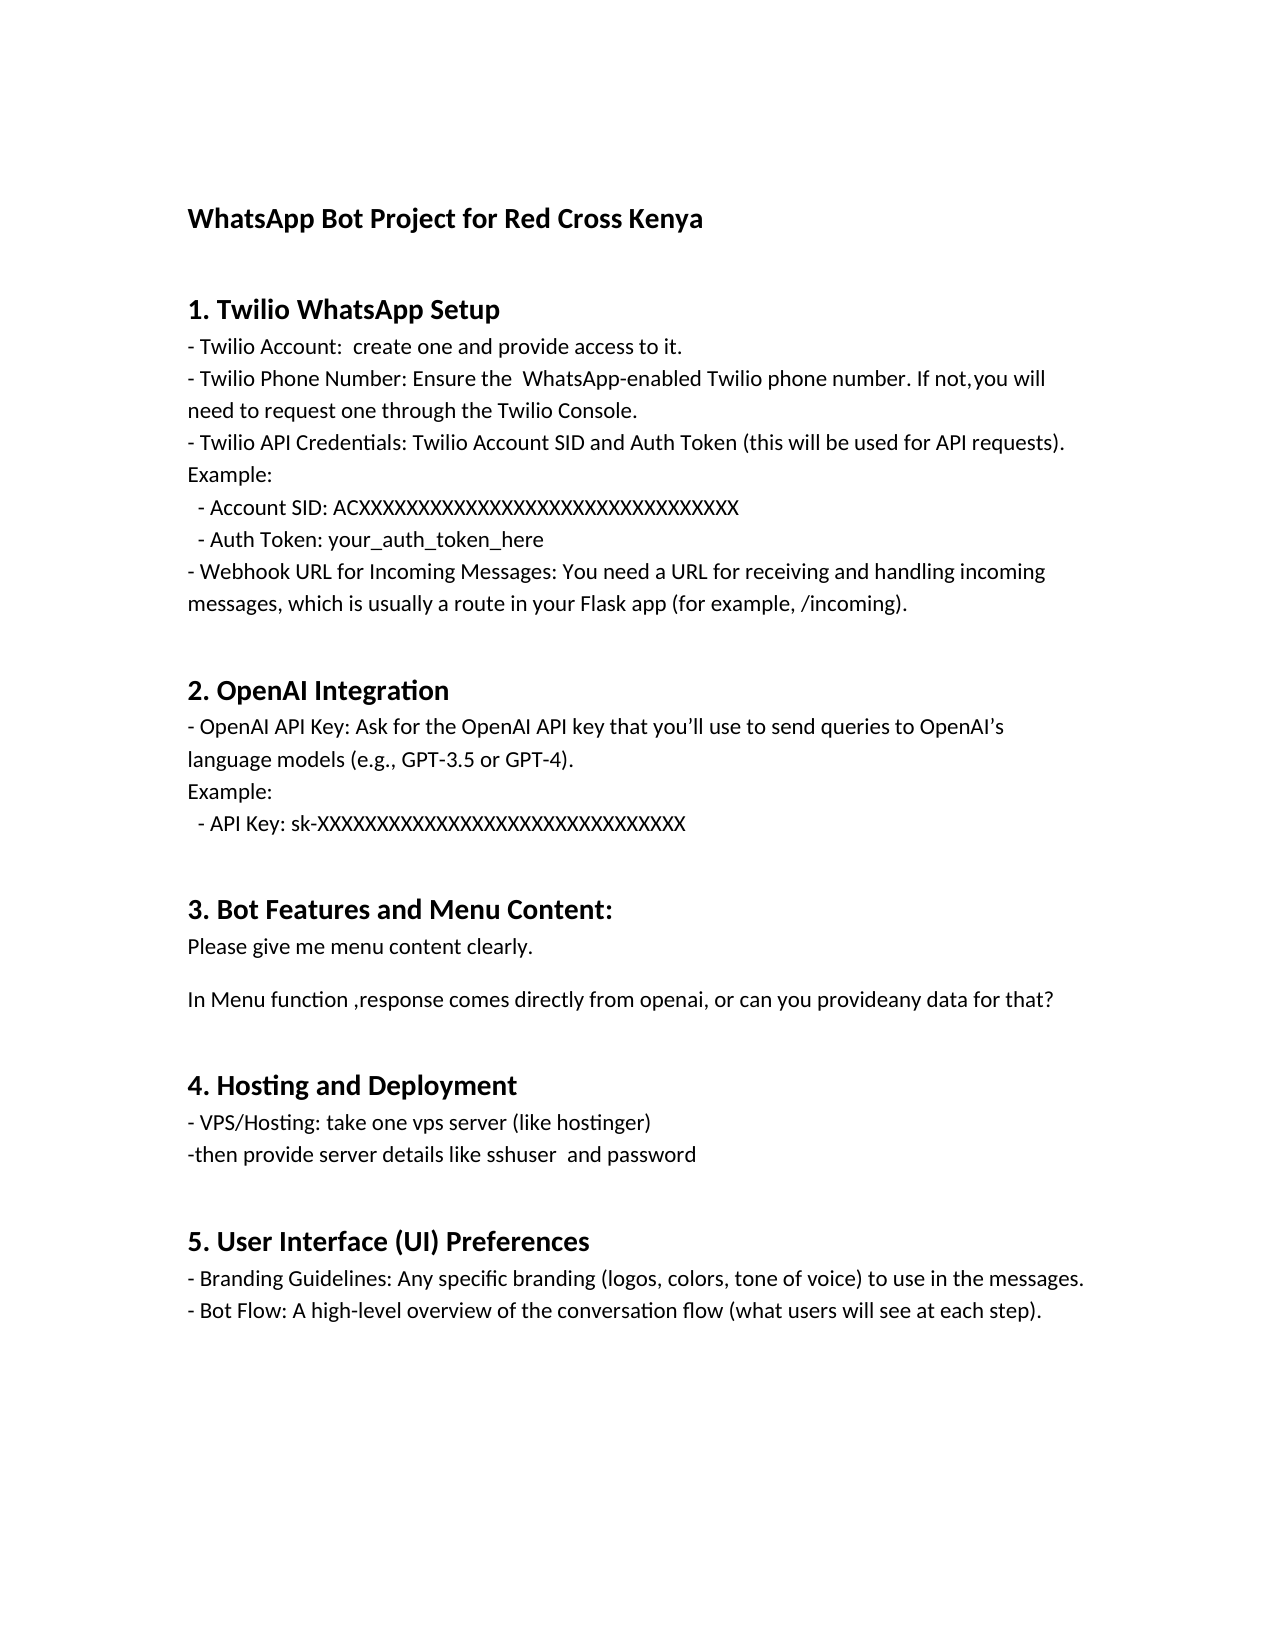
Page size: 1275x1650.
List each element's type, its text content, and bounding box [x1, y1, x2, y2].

subtitle 2. OpenAI Integration [187, 672, 1087, 707]
subtitle 1. Twilio WhatsApp Setup [187, 291, 1087, 327]
list In Menu function ,response comes directly from openai, or can you provideany data for that? [187, 985, 1087, 1013]
subtitle 4. Hosting and Deployment [187, 1067, 1087, 1103]
text - Twilio Account: create one and provide access to it. - Twilio Phone Number: Ensure the WhatsApp-enabled Twilio phone number. If not,you will need to request one through the Twilio Console. - Twilio API Credentials: Twilio Account SID and Auth Token (this will be used for API requests). Example: - Account SID: ACXXXXXXXXXXXXXXXXXXXXXXXXXXXXXXXX - Auth Token: your_auth_token_here - Webhook URL for Incoming Messages: You need a URL for receiving and handling incoming messages, which is usually a route in your Flask app (for example, /incoming). [187, 332, 1087, 617]
text - VPS/Hosting: take one vps server (like hostinger) -then provide server details like sshuser and password [187, 1108, 1087, 1168]
text - Branding Guidelines: Any specific branding (logos, colors, tone of voice) to use in the messages. - Bot Flow: A high-level overview of the conversation flow (what users will see at each step). [187, 1264, 1087, 1324]
list Please give me menu content clearly. [187, 932, 1087, 960]
text - OpenAI API Key: Ask for the OpenAI API key that you’ll use to send queries to OpenAI’s language models (e.g., GPT-3.5 or GPT-4). Example: - API Key: sk-XXXXXXXXXXXXXXXXXXXXXXXXXXXXXXX [187, 712, 1087, 837]
subtitle 5. User Interface (UI) Preferences [187, 1223, 1087, 1258]
subtitle Bot Features and Menu Content: [187, 891, 1087, 927]
subtitle WhatsApp Bot Project for Red Cross Kenya [187, 200, 1087, 236]
